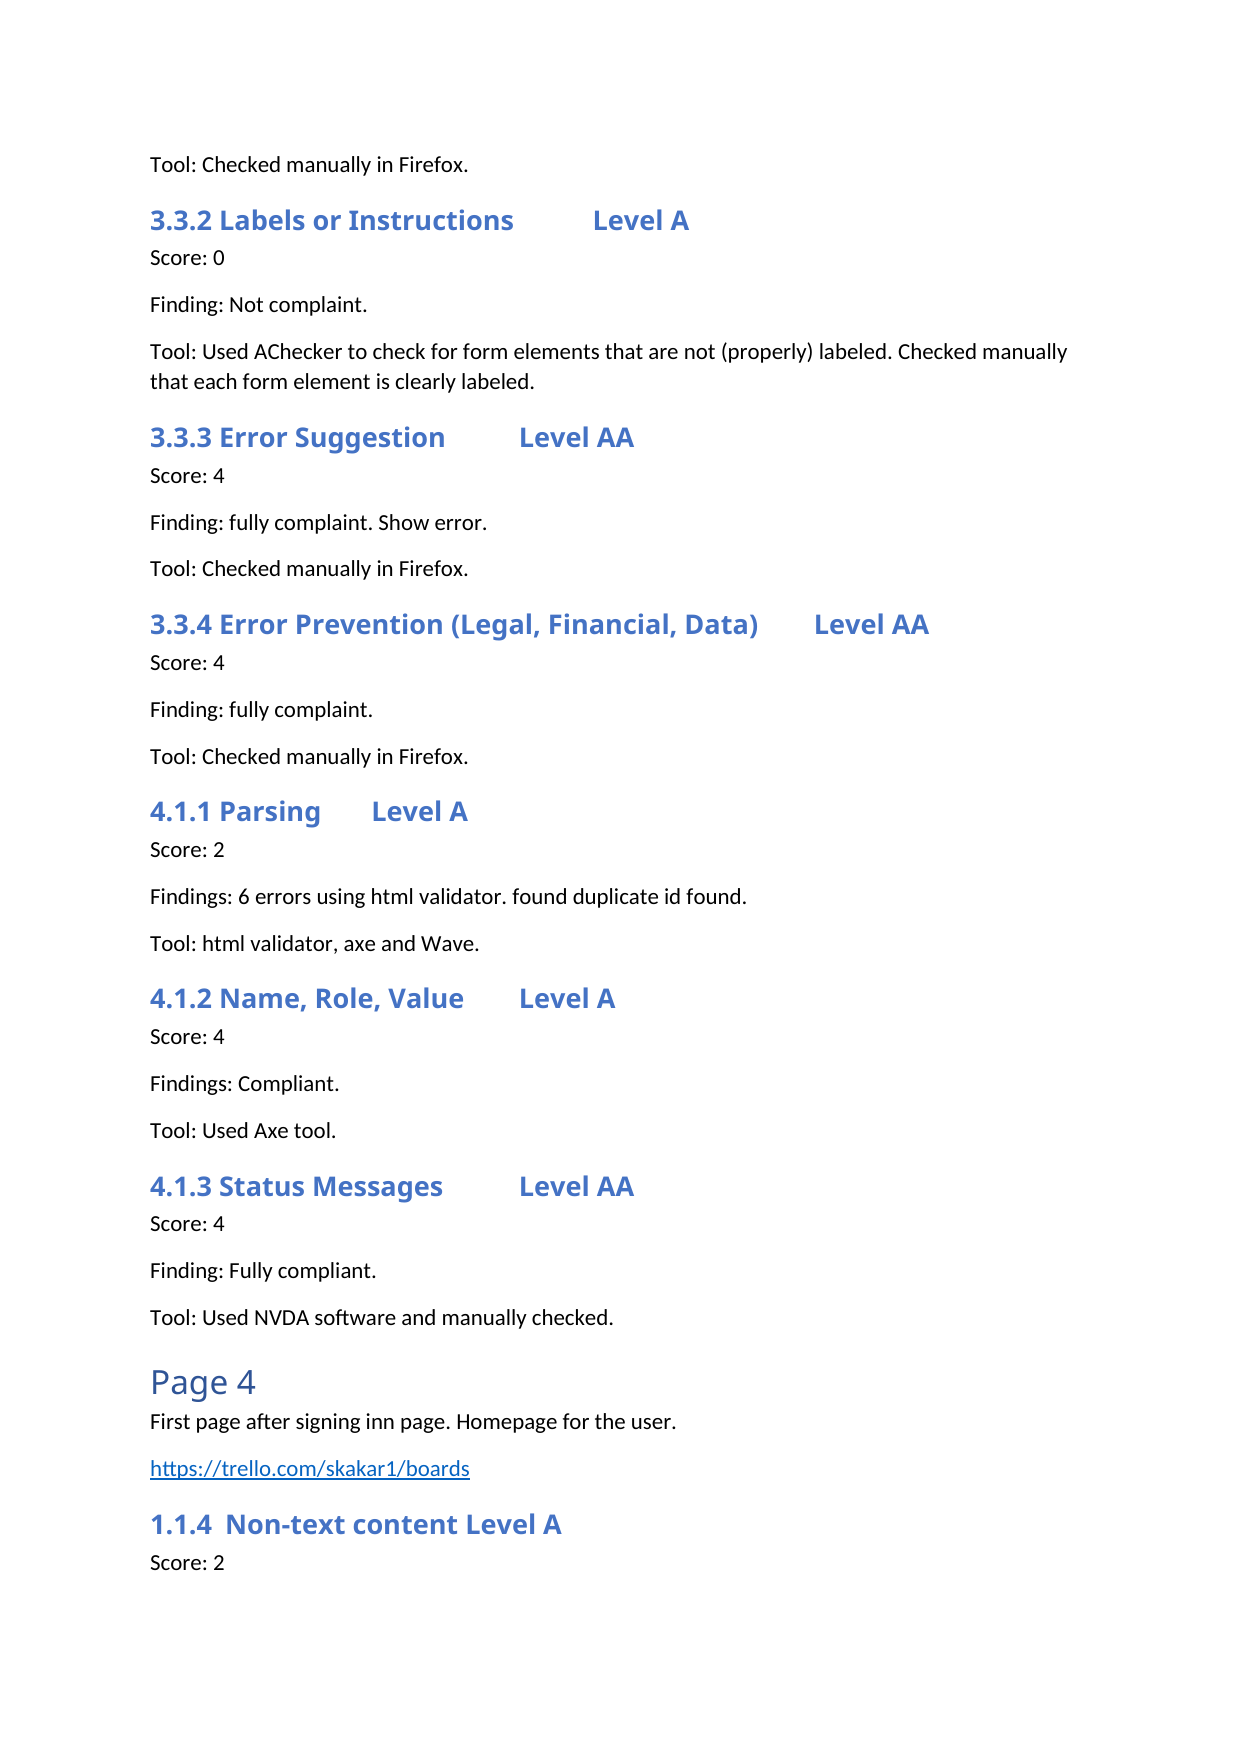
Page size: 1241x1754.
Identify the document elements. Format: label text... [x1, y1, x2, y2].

text Tool: Checked manually in Firefox. [150, 742, 1090, 770]
text Finding: Not complaint. [150, 290, 1090, 318]
text Finding: fully complaint. Show error. [150, 508, 1090, 536]
text Score: 2 [150, 1548, 1090, 1576]
subtitle 3.3.3 Error Suggestion Level AA [150, 418, 1090, 455]
subtitle Page 4 [150, 1358, 1090, 1404]
text https://trello.com/skakar1/boards [150, 1454, 1090, 1482]
text Findings: Compliant. [150, 1069, 1090, 1097]
text Score: 4 [150, 1209, 1090, 1238]
text Finding: Fully compliant. [150, 1256, 1090, 1284]
subtitle 4.1.3 Status Messages Level AA [150, 1167, 1090, 1204]
text Finding: fully complaint. [150, 695, 1090, 723]
subtitle Non-text content Level A [150, 1505, 1090, 1542]
text Findings: 6 errors using html validator. found duplicate id found. [150, 882, 1090, 910]
subtitle 4.1.2 Name, Role, Value Level A [150, 980, 1090, 1017]
text Score: 2 [150, 835, 1090, 863]
subtitle 3.3.2 Labels or Instructions Level A [150, 201, 1090, 238]
text Tool: Used NVDA software and manually checked. [150, 1303, 1090, 1331]
text Score: 4 [150, 648, 1090, 676]
text Score: 0 [150, 243, 1090, 271]
text Tool: Checked manually in Firefox. [150, 150, 1090, 178]
text Score: 4 [150, 461, 1090, 489]
text Tool: Checked manually in Firefox. [150, 554, 1090, 583]
text Tool: Used AChecker to check for form elements that are not (properly) labeled. Checked manually that each form element is clearly labeled. [150, 337, 1090, 395]
text Tool: Used Axe tool. [150, 1116, 1090, 1144]
subtitle 3.3.4 Error Prevention (Legal, Financial, Data) Level AA [150, 606, 1090, 642]
text First page after signing inn page. Homepage for the user. [150, 1407, 1090, 1436]
text Tool: html validator, axe and Wave. [150, 929, 1090, 957]
text Score: 4 [150, 1022, 1090, 1050]
subtitle 4.1.1 Parsing Level A [150, 793, 1090, 830]
